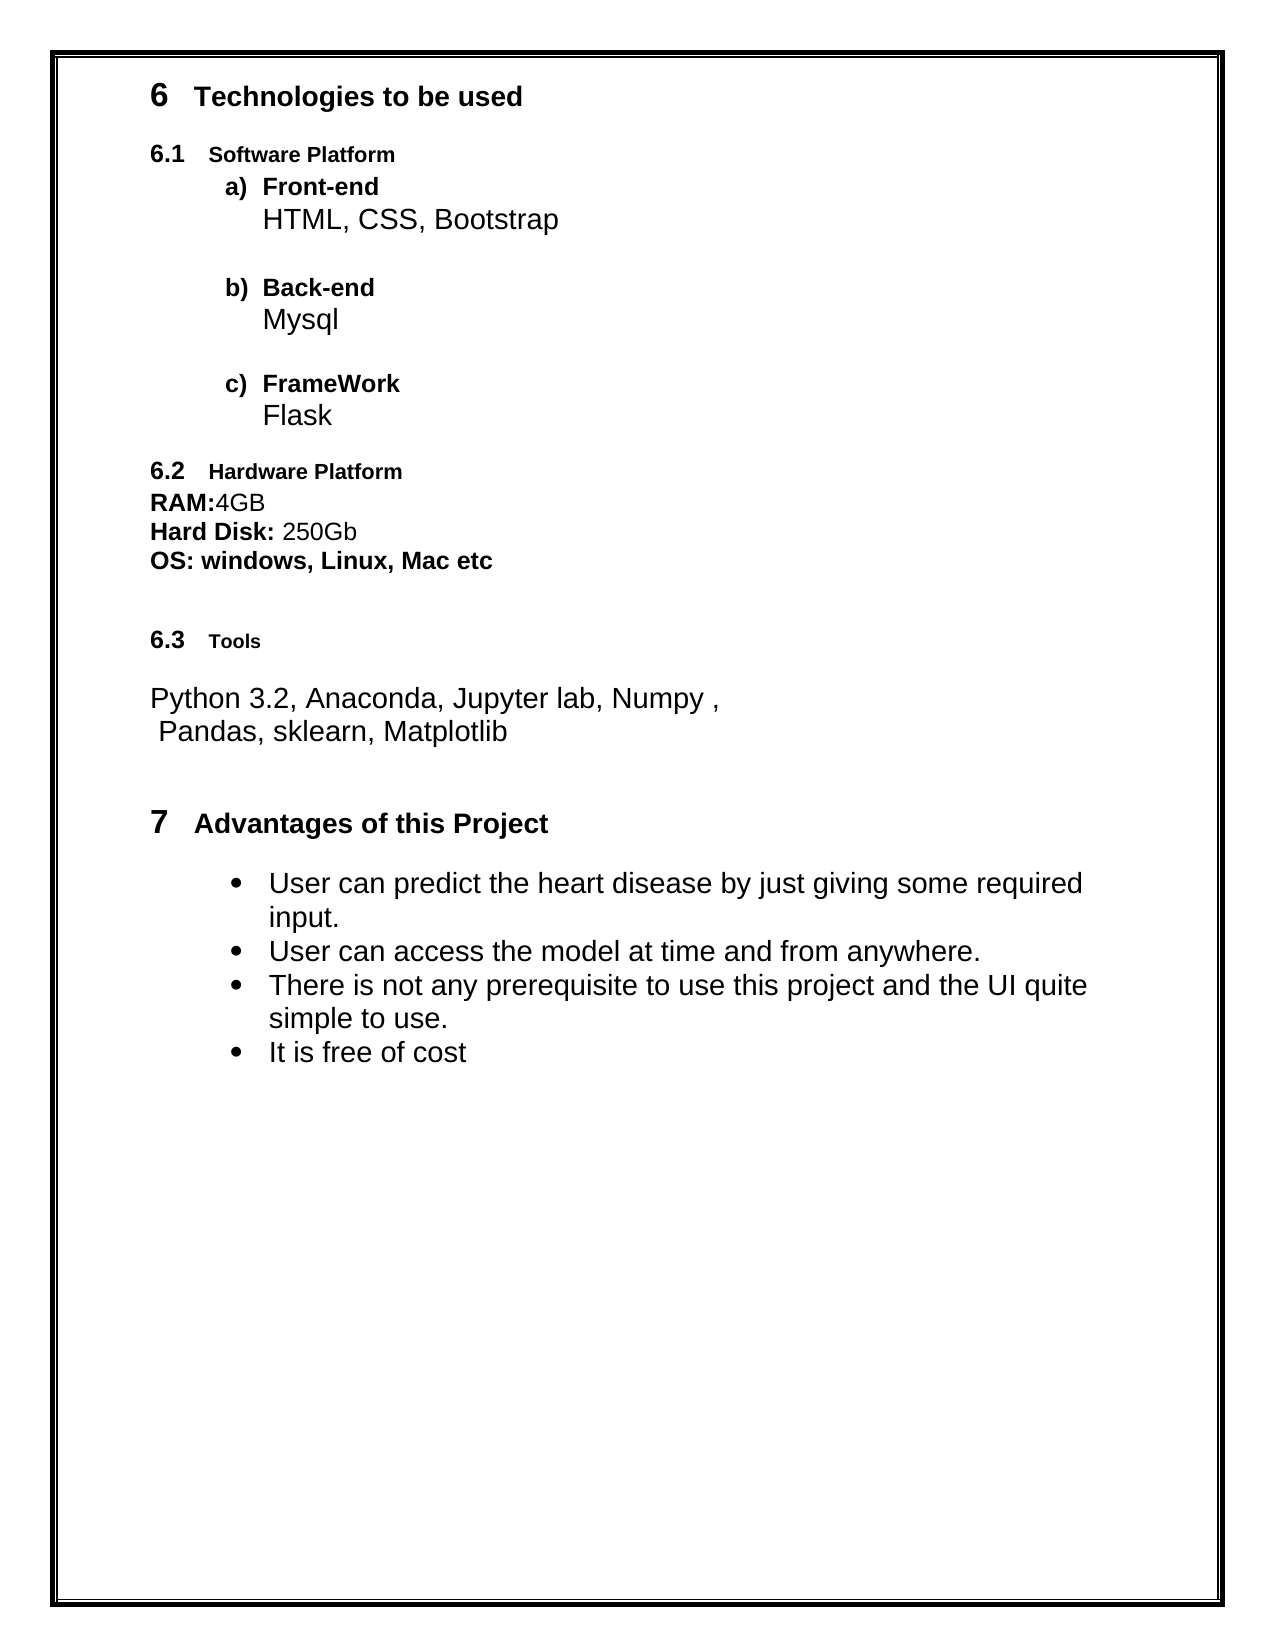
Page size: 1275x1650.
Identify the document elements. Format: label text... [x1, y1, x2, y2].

text Pandas, sklearn, Matplotlib [150, 714, 1125, 748]
list Back-end [225, 273, 1125, 302]
text Hard Disk: 250Gb [150, 517, 1125, 546]
text 6.1 Software Platform [150, 139, 1125, 168]
text Mysql [262, 302, 1125, 336]
text 7 Advantages of this Project [150, 802, 1125, 840]
list User can access the model at time and from anywhere. [231, 934, 1125, 967]
text Python 3.2, Anaconda, Jupyter lab, Numpy , [150, 681, 1125, 714]
text Flask [262, 398, 1125, 431]
list There is not any prerequisite to use this project and the UI quite simple to use. [231, 967, 1125, 1035]
text 6 Technologies to be used [150, 75, 1125, 113]
text HTML, CSS, Bootstrap [225, 200, 1125, 237]
text 6.3 Tools [150, 626, 1125, 654]
list FrameWork [225, 369, 1125, 398]
list It is free of cost [231, 1035, 1125, 1068]
list Front-end [225, 172, 1125, 200]
text OS: windows, Linux, Mac etc [150, 546, 1125, 574]
list User can predict the heart disease by just giving some required input. [231, 866, 1125, 934]
text 6.2 Hardware Platform [150, 456, 1125, 484]
text RAM:4GB [150, 488, 1125, 517]
